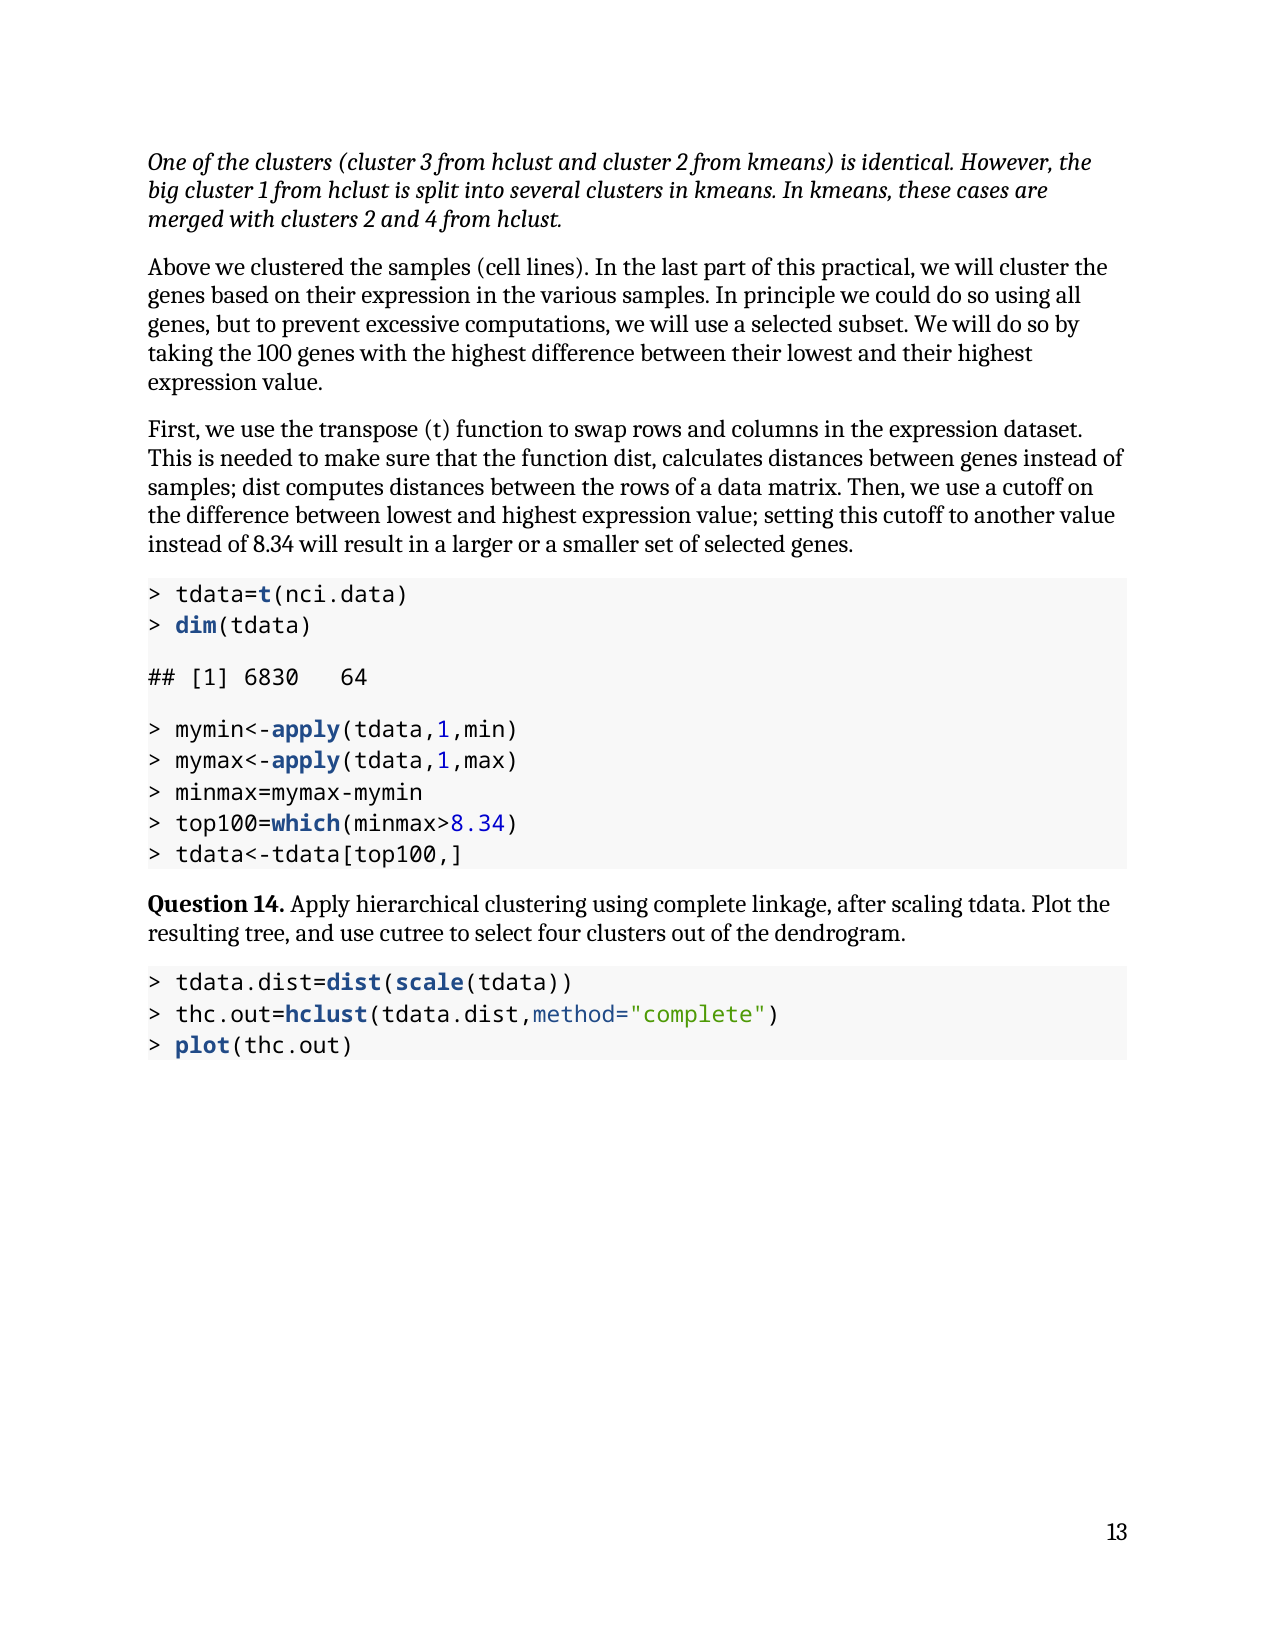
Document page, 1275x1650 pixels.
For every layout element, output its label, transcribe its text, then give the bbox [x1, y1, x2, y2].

text One of the clusters (cluster 3 from hclust and cluster 2 from kmeans) is identical. However, the big cluster 1 from hclust is split into several clusters in kmeans. In kmeans, these cases are merged with clusters 2 and 4 from hclust. [148, 148, 1127, 234]
text > tdata=t(nci.data) > dim(tdata) [313, 578, 1127, 640]
text > tdata.dist=dist(scale(tdata)) > thc.out=hclust(tdata.dist,method="complete") > plot(thc.out) [354, 966, 1127, 1060]
text First, we use the transpose (t) function to swap rows and columns in the expression dataset. This is needed to make sure that the function dist, calculates distances between genes instead of samples; dist computes distances between the rows of a data matrix. Then, we use a cutoff on the difference between lowest and highest expression value; setting this cutoff to another value instead of 8.34 will result in a larger or a smaller set of selected genes. [148, 415, 1127, 559]
text Above we clustered the samples (cell lines). In the last part of this practical, we will cluster the genes based on their expression in the various samples. In principle we could do so using all genes, but to prevent excessive computations, we will use a selected subset. We will do so by taking the 100 genes with the highest difference between their lowest and their highest expression value. [148, 253, 1127, 396]
text Question 14. Apply hierarchical clustering using complete linkage, after scaling tdata. Plot the resulting tree, and use cutree to select four clusters out of the dendrogram. [148, 890, 1127, 948]
text ## [1] 6830 64 [148, 661, 1127, 692]
text > mymin<-apply(tdata,1,min) > mymax<-apply(tdata,1,max) > minmax=mymax-mymin > top100=which(minmax>8.34) > tdata<-tdata[top100,] [423, 713, 1127, 869]
